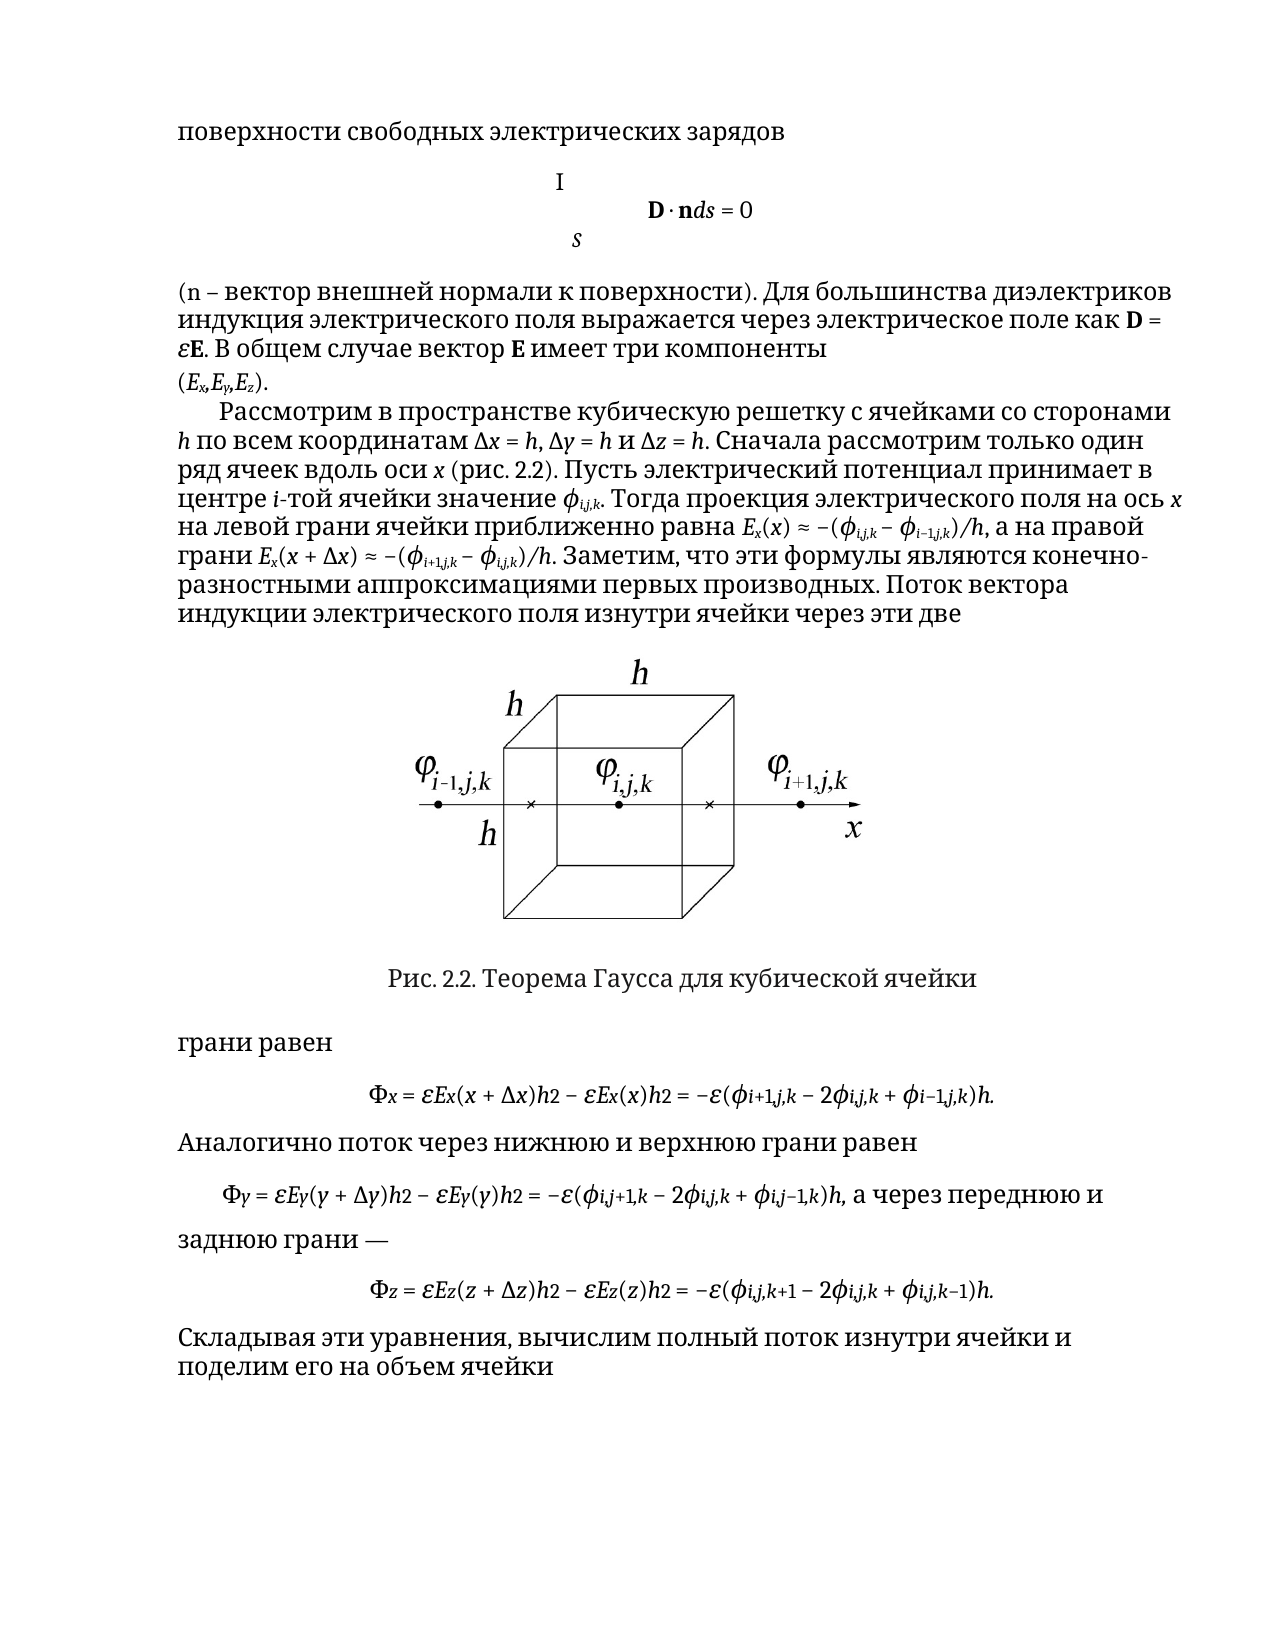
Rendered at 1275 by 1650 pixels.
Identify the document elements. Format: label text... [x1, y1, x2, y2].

text Рис. 2.2. Теорема Гаусса для кубической ячейки [279, 965, 1086, 993]
text Φz = εEz(z + ∆z)h2 − εEz(z)h2 = −ε(ϕi,j,k+1 − 2ϕi,j,k + ϕi,j,k−1)h. [177, 1276, 1186, 1304]
picture [409, 649, 882, 936]
text Рассмотрим в пространстве кубическую решетку с ячейками со сторонами h по всем координатам ∆x = h, ∆y = h и ∆z = h. Сначала рассмотрим только один ряд ячеек вдоль оси x (рис. 2.2). Пусть электрический потенциал принимает в центре i-той ячейки значение ϕi,j,k. Тогда проекция электрического поля на ось x на левой грани ячейки приближенно равна Ex(x) ≈ −(ϕi,j,k − ϕi−1,j,k)/h, а на правой грани Ex(x + ∆x) ≈ −(ϕi+1,j,k − ϕi,j,k)/h. Заметим, что эти формулы являются конечно-разностными аппроксимациями первых производных. Поток вектора индукции электрического поля изнутри ячейки через эти две [177, 398, 1186, 628]
text Φx = εEx(x + ∆x)h2 − εEx(x)h2 = −ε(ϕi+1,j,k − 2ϕi,j,k + ϕi−1,j,k)h. [177, 1081, 1186, 1109]
text D · nds = 0 [238, 196, 1162, 225]
text поверхности свободных электрических зарядов [177, 118, 1186, 147]
text грани равен [177, 1029, 1186, 1057]
text (n – вектор внешней нормали к поверхности). Для большинства диэлектриков индукция электрического поля выражается через электрическое поле как D = εE. В общем случае вектор E имеет три компоненты [177, 277, 1186, 364]
text Складывая эти уравнения, вычислим полный поток изнутри ячейки и поделим его на объем ячейки [177, 1324, 1186, 1381]
text (Ex,Ey,Ez). [177, 367, 1186, 396]
text Аналогично поток через нижнюю и верхнюю грани равен [177, 1129, 1186, 1158]
text I [555, 168, 773, 196]
text S [572, 228, 1186, 252]
text Φy = εEy(y + ∆y)h2 − εEy(y)h2 = −ε(ϕi,j+1,k − 2ϕi,j,k + ϕi,j−1,k)h, а через переднюю и заднюю грани — [177, 1181, 1156, 1255]
